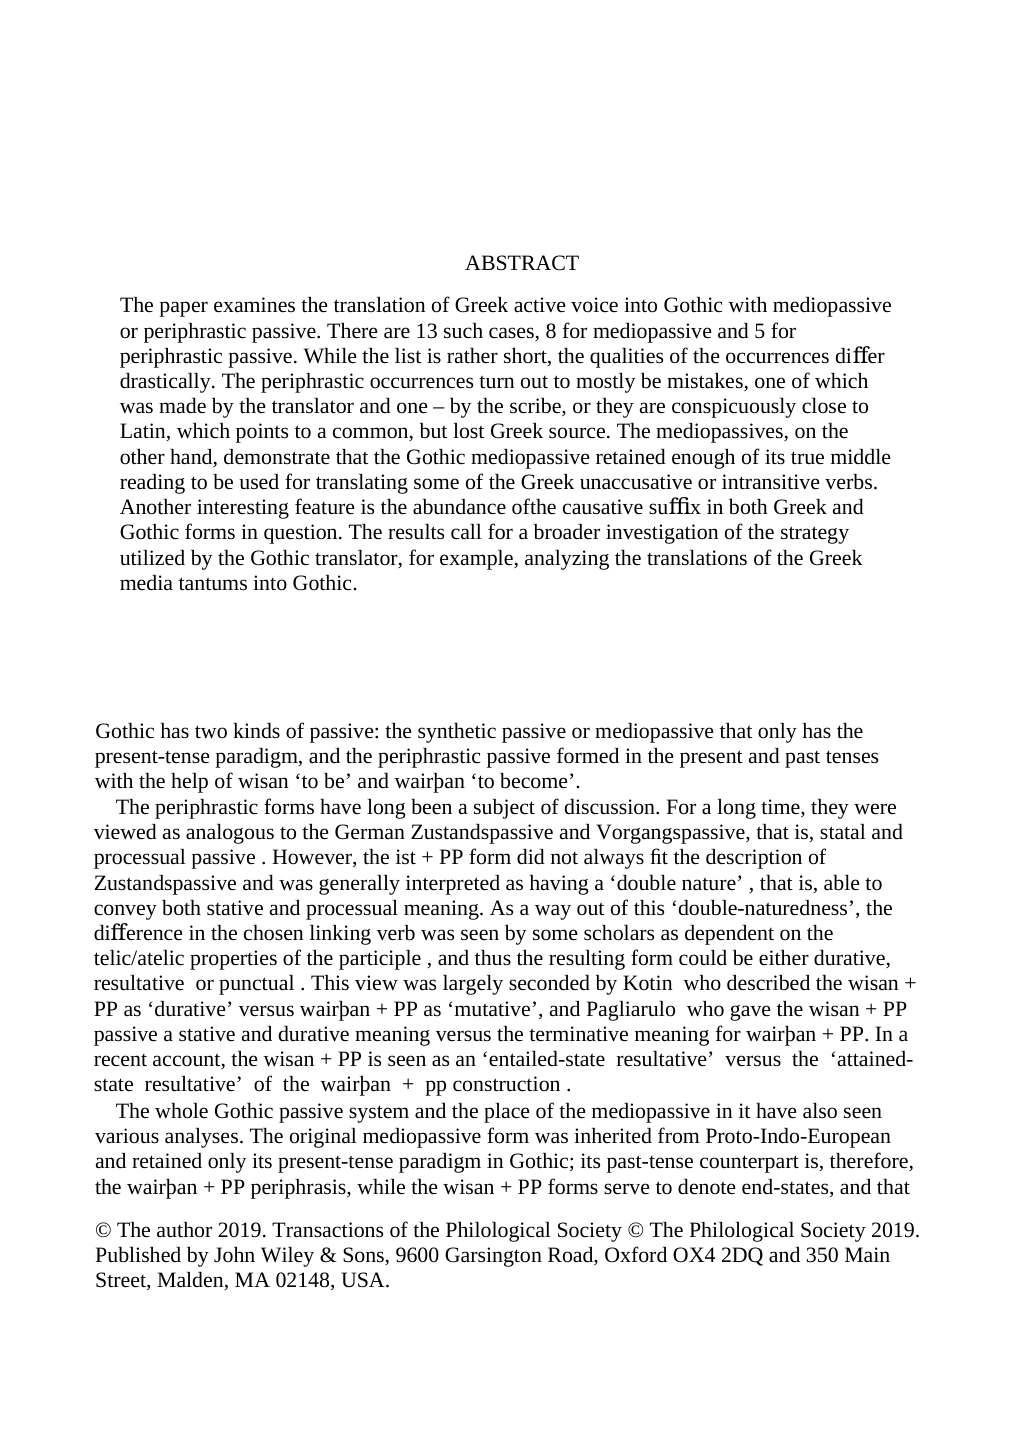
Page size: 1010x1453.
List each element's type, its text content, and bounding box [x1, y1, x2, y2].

text © The author 2019. Transactions of the Philological Society © The Philological Society 2019. Published by John Wiley & Sons, 9600 Garsington Road, Oxford OX4 2DQ and 350 Main Street, Malden, MA 02148, USA. [95, 1217, 921, 1292]
text The whole Gothic passive system and the place of the mediopassive in it have also seen various analyses. The original mediopassive form was inherited from Proto-Indo-European and retained only its present-tense paradigm in Gothic; its past-tense counterpart is, therefore, the wairþan + PP periphrasis, while the wisan + PP forms serve to denote end-states, and that [95, 1098, 921, 1199]
text The paper examines the translation of Greek active voice into Gothic with mediopassive or periphrastic passive. There are 13 such cases, 8 for mediopassive and 5 for periphrastic passive. While the list is rather short, the qualities of the occurrences diﬀer drastically. The periphrastic occurrences turn out to mostly be mistakes, one of which was made by the translator and one – by the scribe, or they are conspicuously close to Latin, which points to a common, but lost Greek source. The mediopassives, on the other hand, demonstrate that the Gothic mediopassive retained enough of its true middle reading to be used for translating some of the Greek unaccusative or intransitive verbs. Another interesting feature is the abundance ofthe causative suﬃx in both Greek and Gothic forms in question. The results call for a broader investigation of the strategy utilized by the Gothic translator, for example, analyzing the translations of the Greek media tantums into Gothic. [119, 292, 896, 595]
text Gothic has two kinds of passive: the synthetic passive or mediopassive that only has the present-tense paradigm, and the periphrastic passive formed in the present and past tenses with the help of wisan ‘to be’ and wairþan ‘to become’. [94, 718, 921, 793]
text The periphrastic forms have long been a subject of discussion. For a long time, they were viewed as analogous to the German Zustandspassive and Vorgangspassive, that is, statal and processual passive . However, the ist + PP form did not always ﬁt the description of Zustandspassive and was generally interpreted as having a ‘double nature’ , that is, able to convey both stative and processual meaning. As a way out of this ‘double-naturedness’, the diﬀerence in the chosen linking verb was seen by some scholars as dependent on the telic/atelic properties of the participle , and thus the resulting form could be either durative, resultative or punctual . This view was largely seconded by Kotin who described the wisan + PP as ‘durative’ versus wairþan + PP as ‘mutative’, and Pagliarulo who gave the wisan + PP passive a stative and durative meaning versus the terminative meaning for wairþan + PP. In a recent account, the wisan + PP is seen as an ‘entailed-state resultative’ versus the ‘attained-state resultative’ of the wairþan + pp construction . [93, 794, 921, 1096]
text ABSTRACT [93, 250, 1010, 275]
